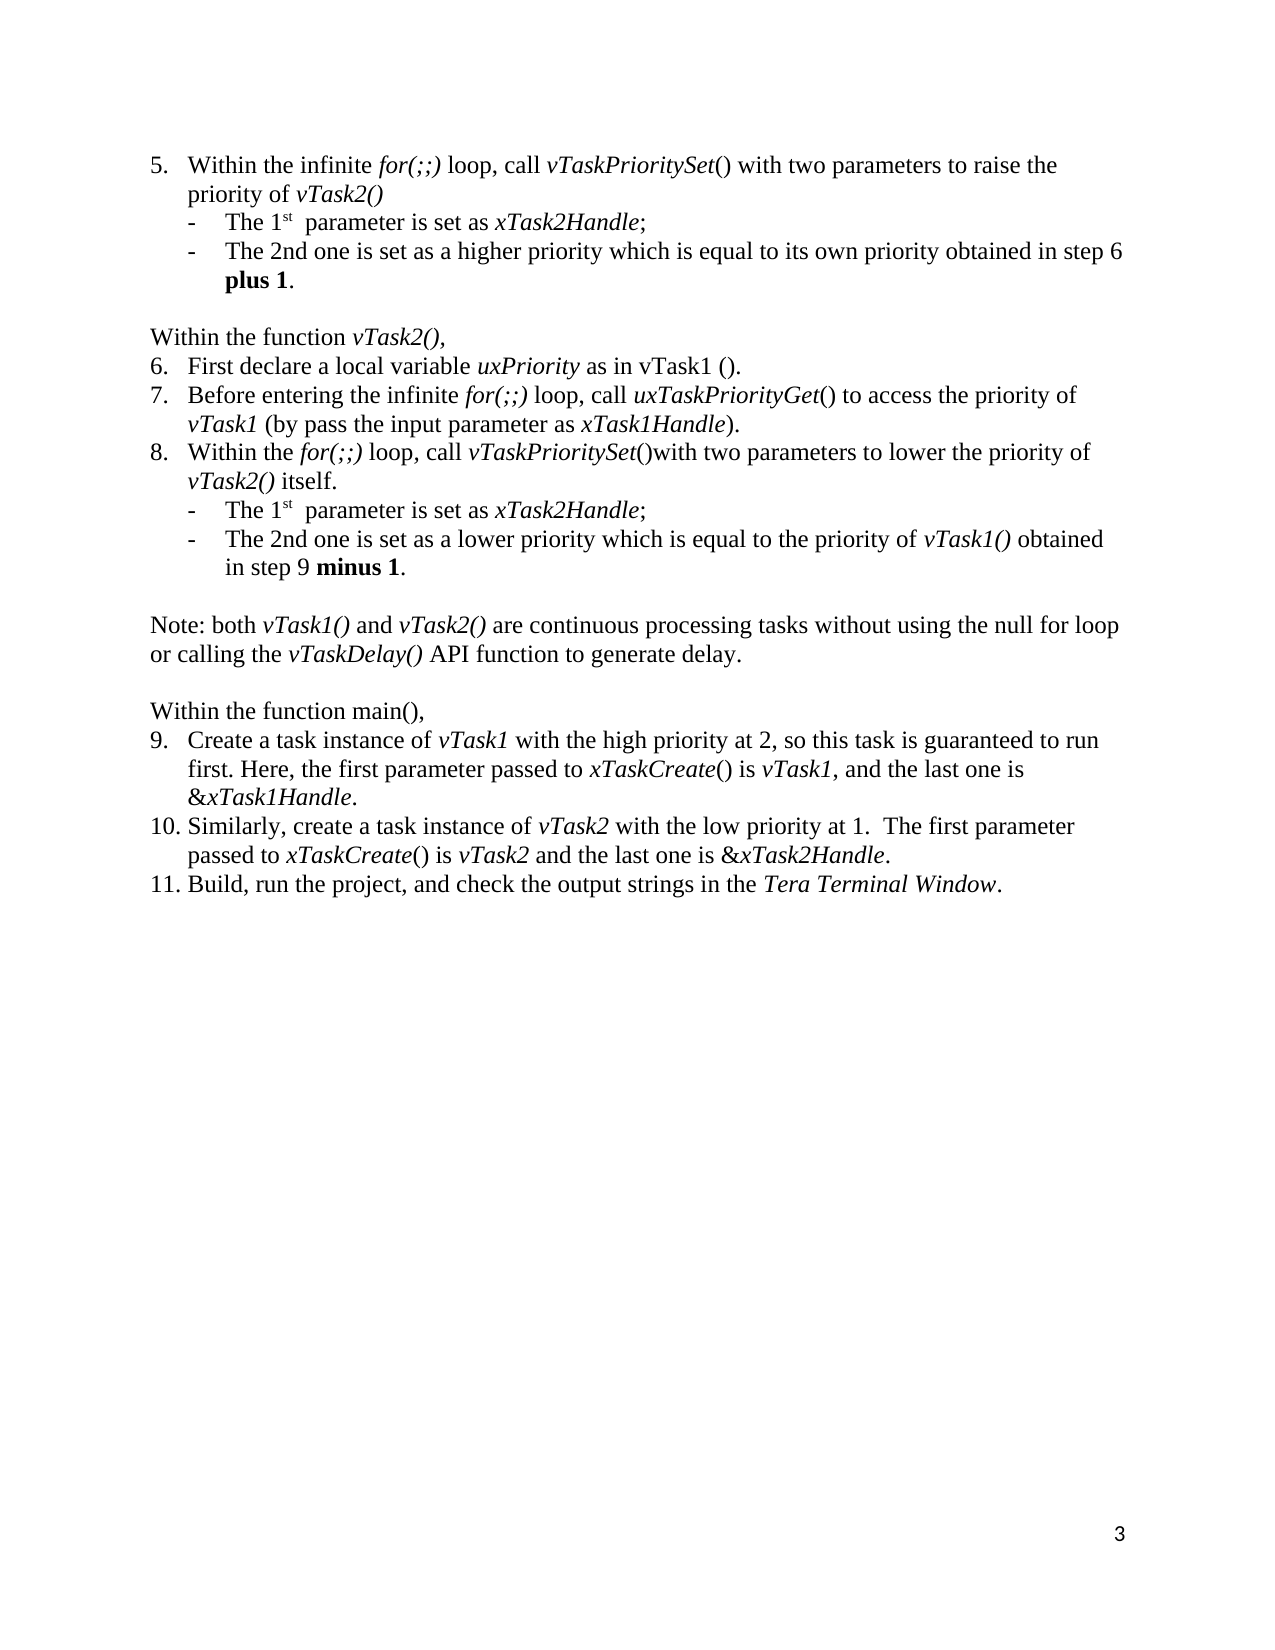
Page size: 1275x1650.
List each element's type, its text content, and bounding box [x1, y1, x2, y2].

list Within the infinite for(;;) loop, call vTaskPrioritySet() with two parameters to raise the priority of vTask2() [150, 150, 1125, 207]
list The 2nd one is set as a higher priority which is equal to its own priority obtained in step 6 plus 1. [187, 236, 1125, 294]
list Before entering the infinite for(;;) loop, call uxTaskPriorityGet() to access the priority of vTask1 (by pass the input parameter as xTask1Handle). [150, 380, 1125, 437]
list Build, run the project, and check the output strings in the Tera Terminal Window. [150, 869, 1125, 897]
text Within the function main(), [150, 696, 1125, 725]
text Within the function vTask2(), [150, 322, 1125, 351]
list The 1st parameter is set as xTask2Handle; [187, 495, 1125, 524]
text Note: both vTask1() and vTask2() are continuous processing tasks without using the null for loop or calling the vTaskDelay() API function to generate delay. [150, 610, 1125, 667]
list The 2nd one is set as a lower priority which is equal to the priority of vTask1() obtained in step 9 minus 1. [187, 524, 1125, 581]
list Create a task instance of vTask1 with the high priority at 2, so this task is guaranteed to run first. Here, the first parameter passed to xTaskCreate() is vTask1, and the last one is &xTask1Handle. [150, 725, 1125, 811]
list Similarly, create a task instance of vTask2 with the low priority at 1. The first parameter passed to xTaskCreate() is vTask2 and the last one is &xTask2Handle. [150, 811, 1125, 869]
list First declare a local variable uxPriority as in vTask1 (). [150, 351, 1125, 380]
list Within the for(;;) loop, call vTaskPrioritySet()with two parameters to lower the priority of vTask2() itself. [150, 437, 1125, 495]
list The 1st parameter is set as xTask2Handle; [187, 207, 1125, 236]
